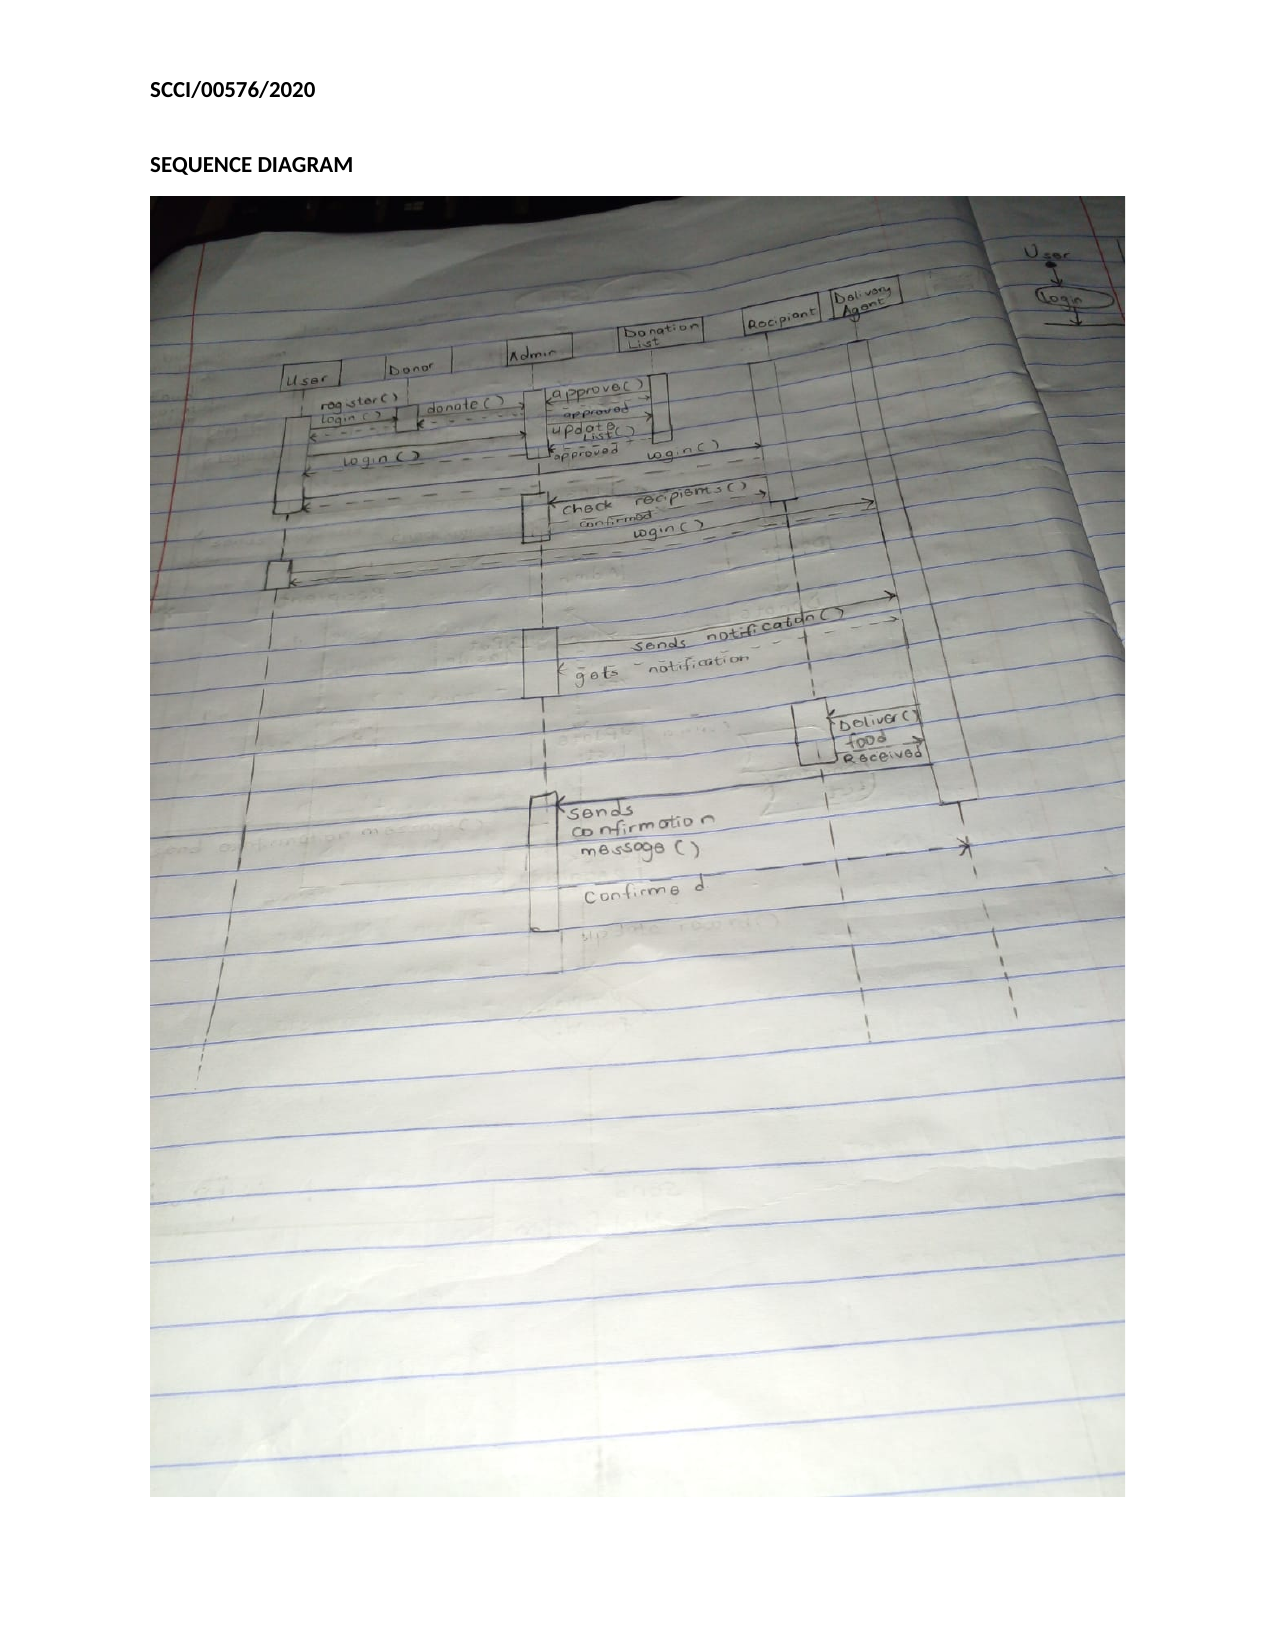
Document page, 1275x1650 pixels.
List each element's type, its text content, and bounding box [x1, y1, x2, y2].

text SEQUENCE DIAGRAM [150, 150, 1125, 178]
picture [150, 196, 1125, 1497]
